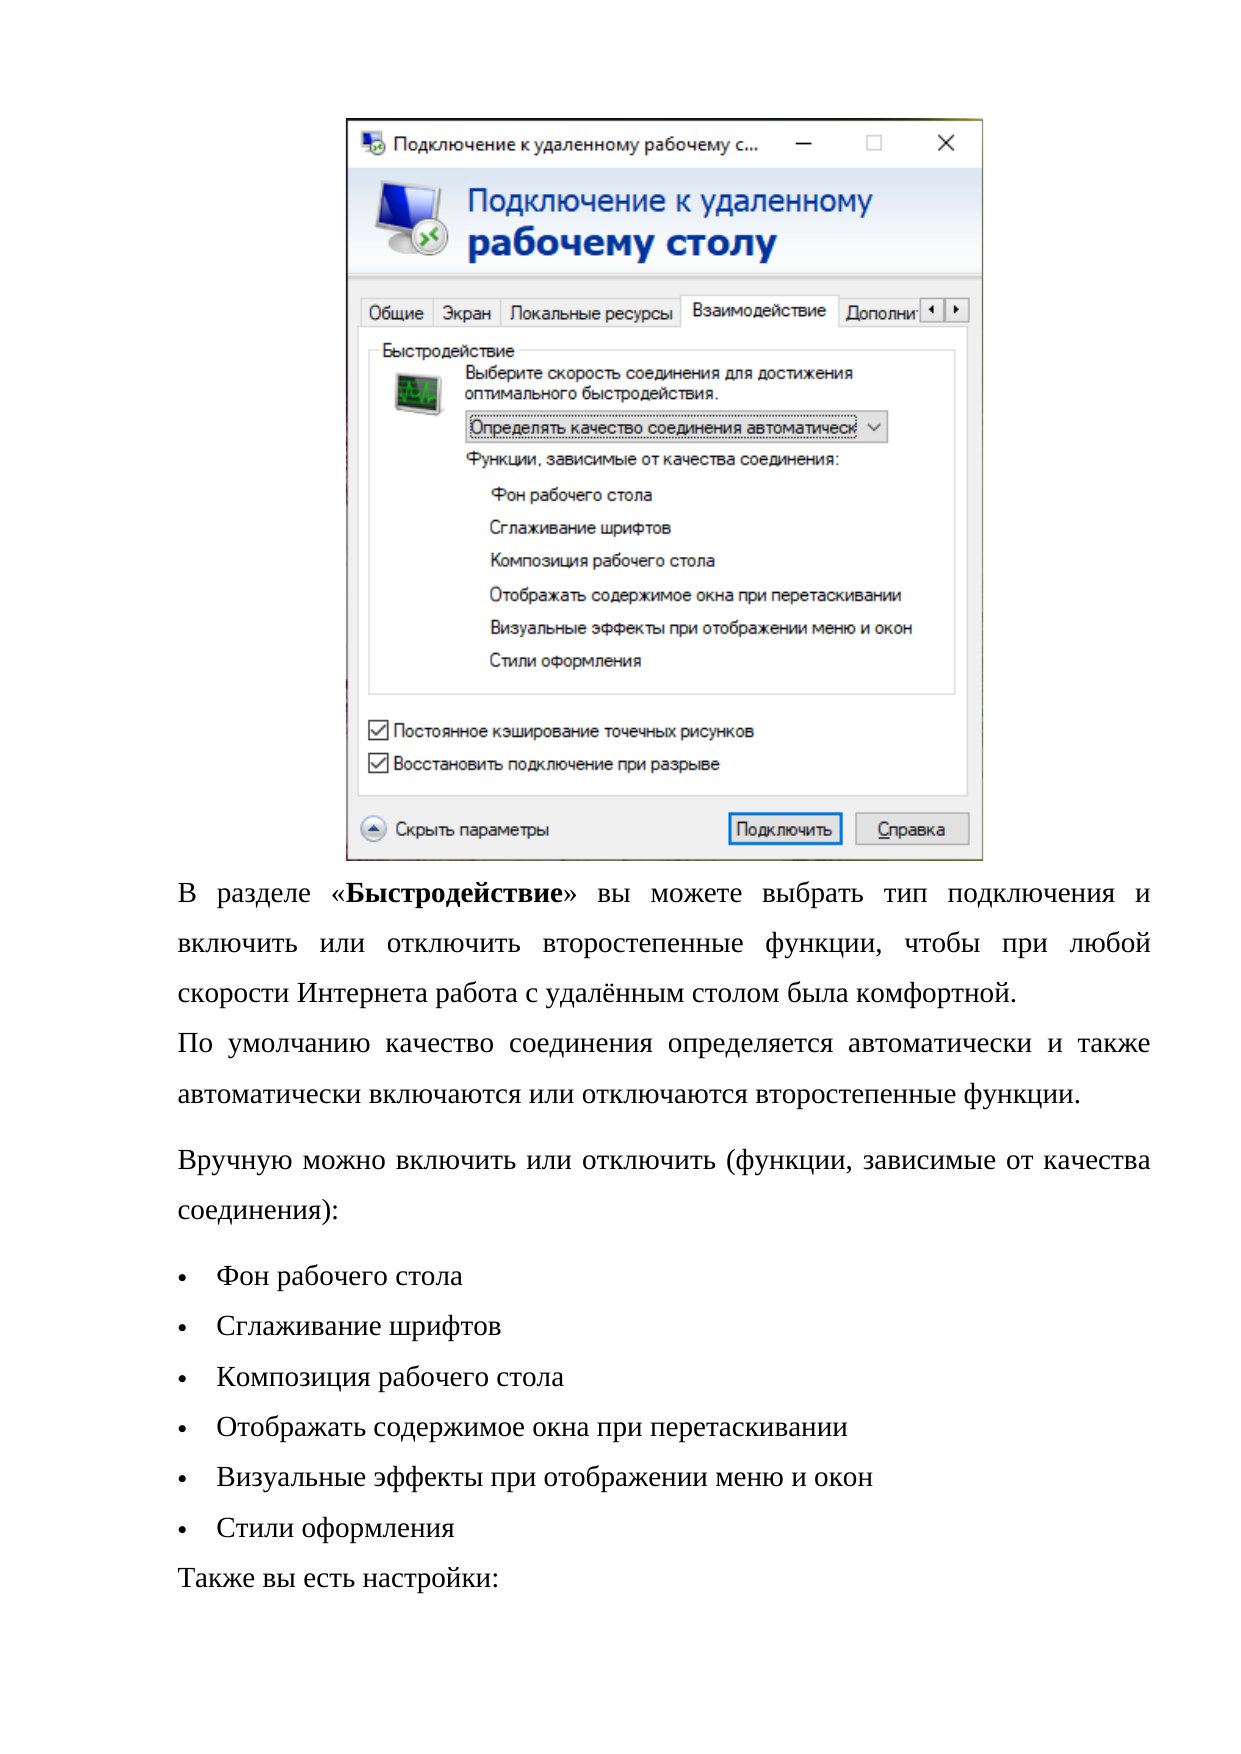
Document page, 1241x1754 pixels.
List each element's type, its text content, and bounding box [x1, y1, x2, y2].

list Визуальные эффекты при отображении меню и окон [179, 1459, 1152, 1493]
list Композиция рабочего стола [179, 1359, 1152, 1392]
list Фон рабочего стола [179, 1258, 1152, 1292]
picture [345, 118, 984, 861]
text В разделе «Быстродействие» вы можете выбрать тип подключения и включить или отключить второстепенные функции, чтобы при любой скорости Интернета работа с удалённым столом была комфортной. [177, 875, 1152, 1009]
list Сглаживание шрифтов [179, 1308, 1152, 1342]
list Стили оформления [179, 1510, 1152, 1543]
text Вручную можно включить или отключить (функции, зависимые от качества соединения): [177, 1142, 1152, 1226]
text Также вы есть настройки: [177, 1560, 1152, 1593]
list Отображать содержимое окна при перетаскивании [179, 1409, 1152, 1443]
text По умолчанию качество соединения определяется автоматически и также автоматически включаются или отключаются второстепенные функции. [177, 1026, 1152, 1109]
